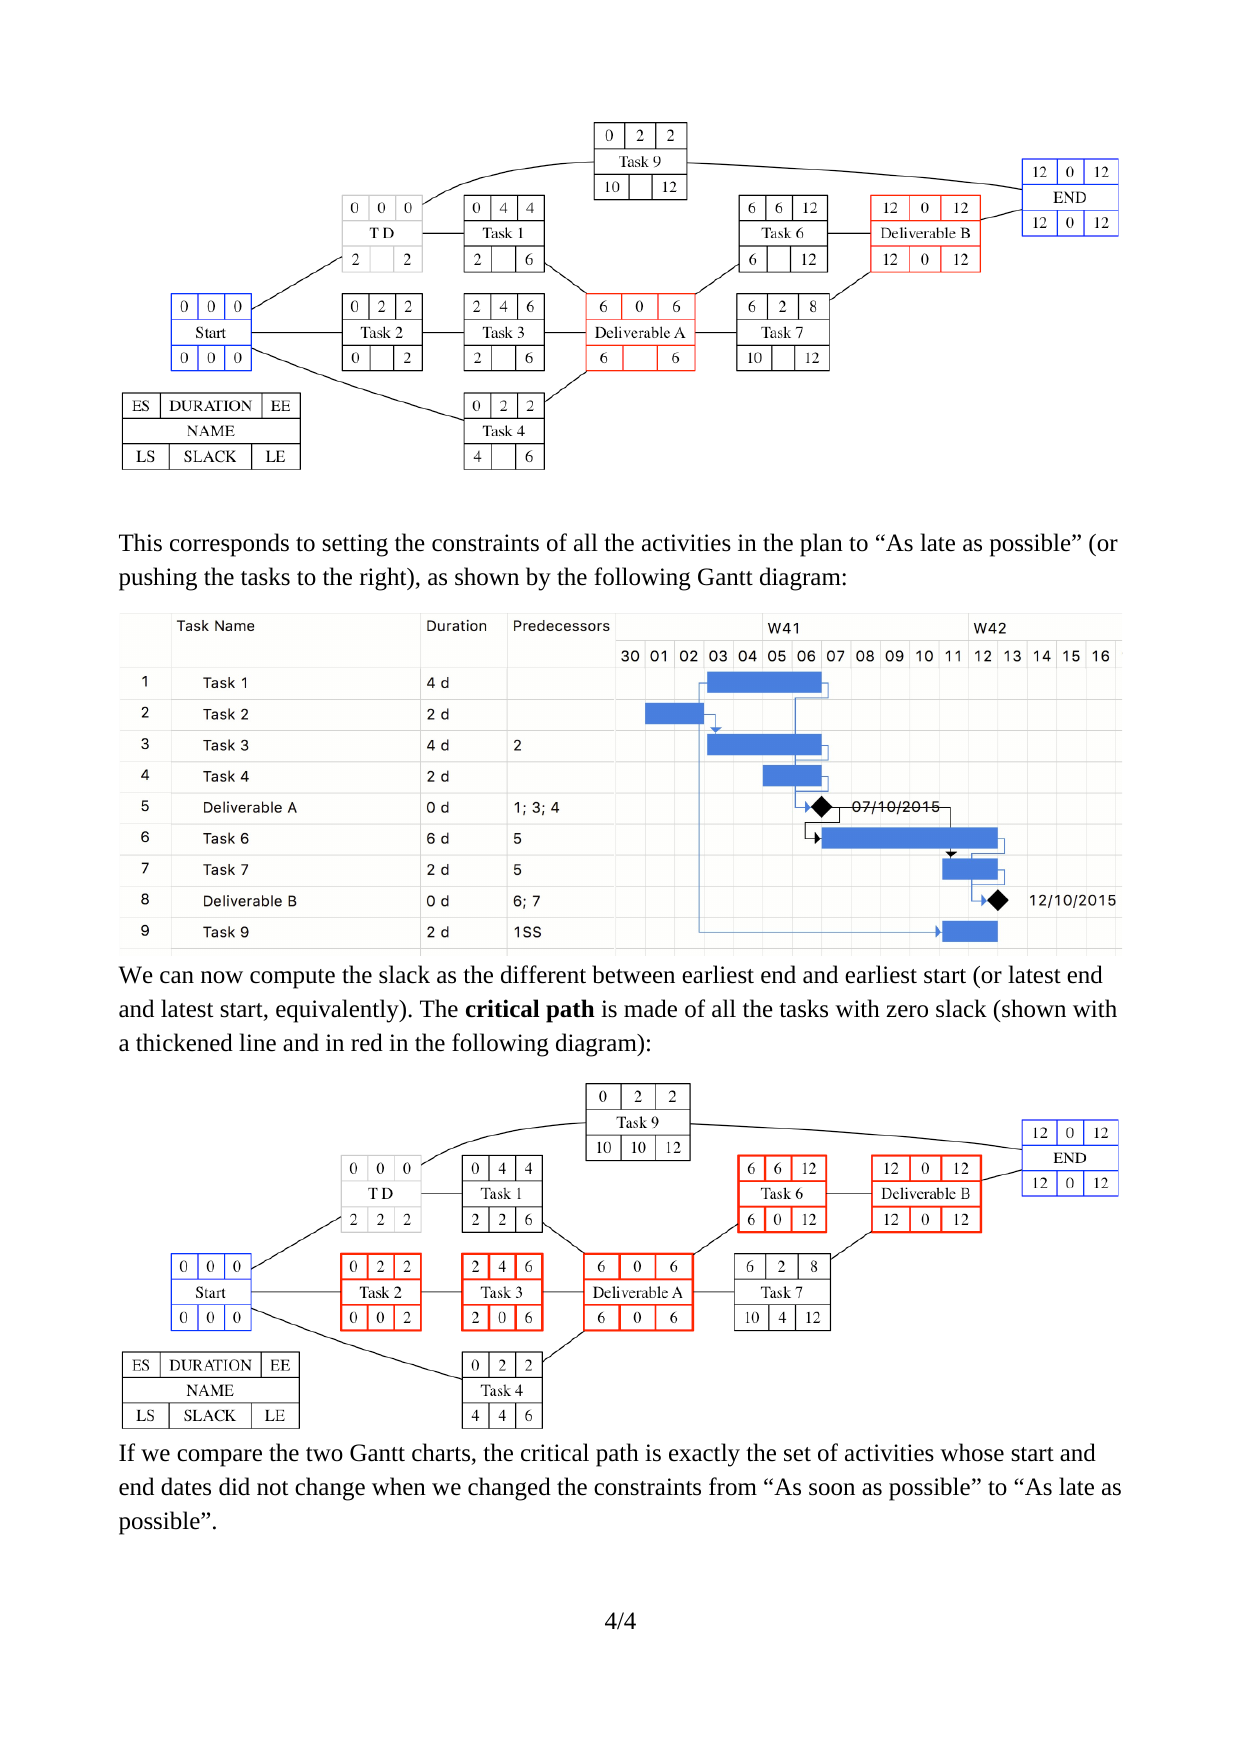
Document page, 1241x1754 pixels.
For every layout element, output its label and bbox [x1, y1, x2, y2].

picture [119, 613, 1123, 956]
picture [121, 1083, 1119, 1429]
picture [121, 122, 1119, 470]
